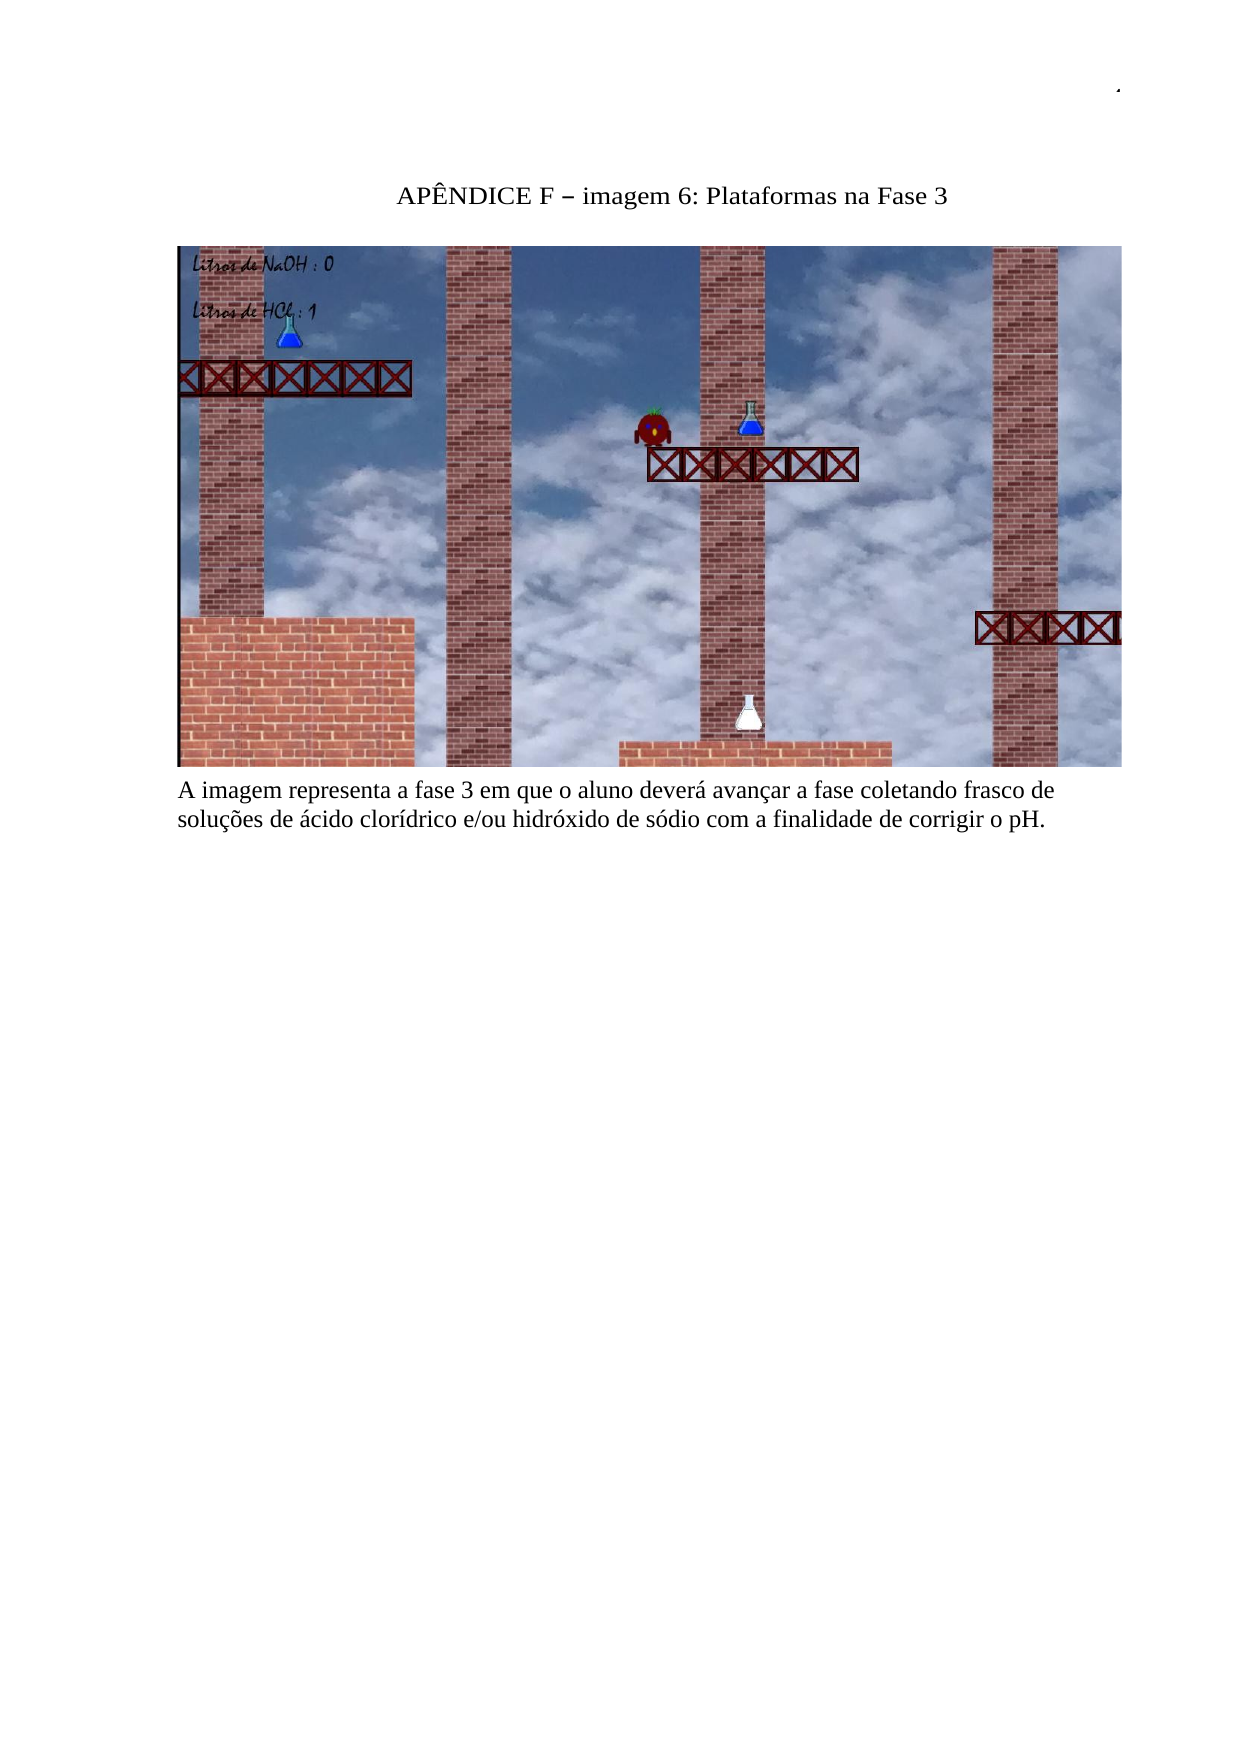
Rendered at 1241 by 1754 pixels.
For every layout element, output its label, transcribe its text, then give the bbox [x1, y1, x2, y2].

picture [177, 246, 1122, 767]
text APÊNDICE F – imagem 6: Plataformas na Fase 3 [396, 177, 1134, 211]
